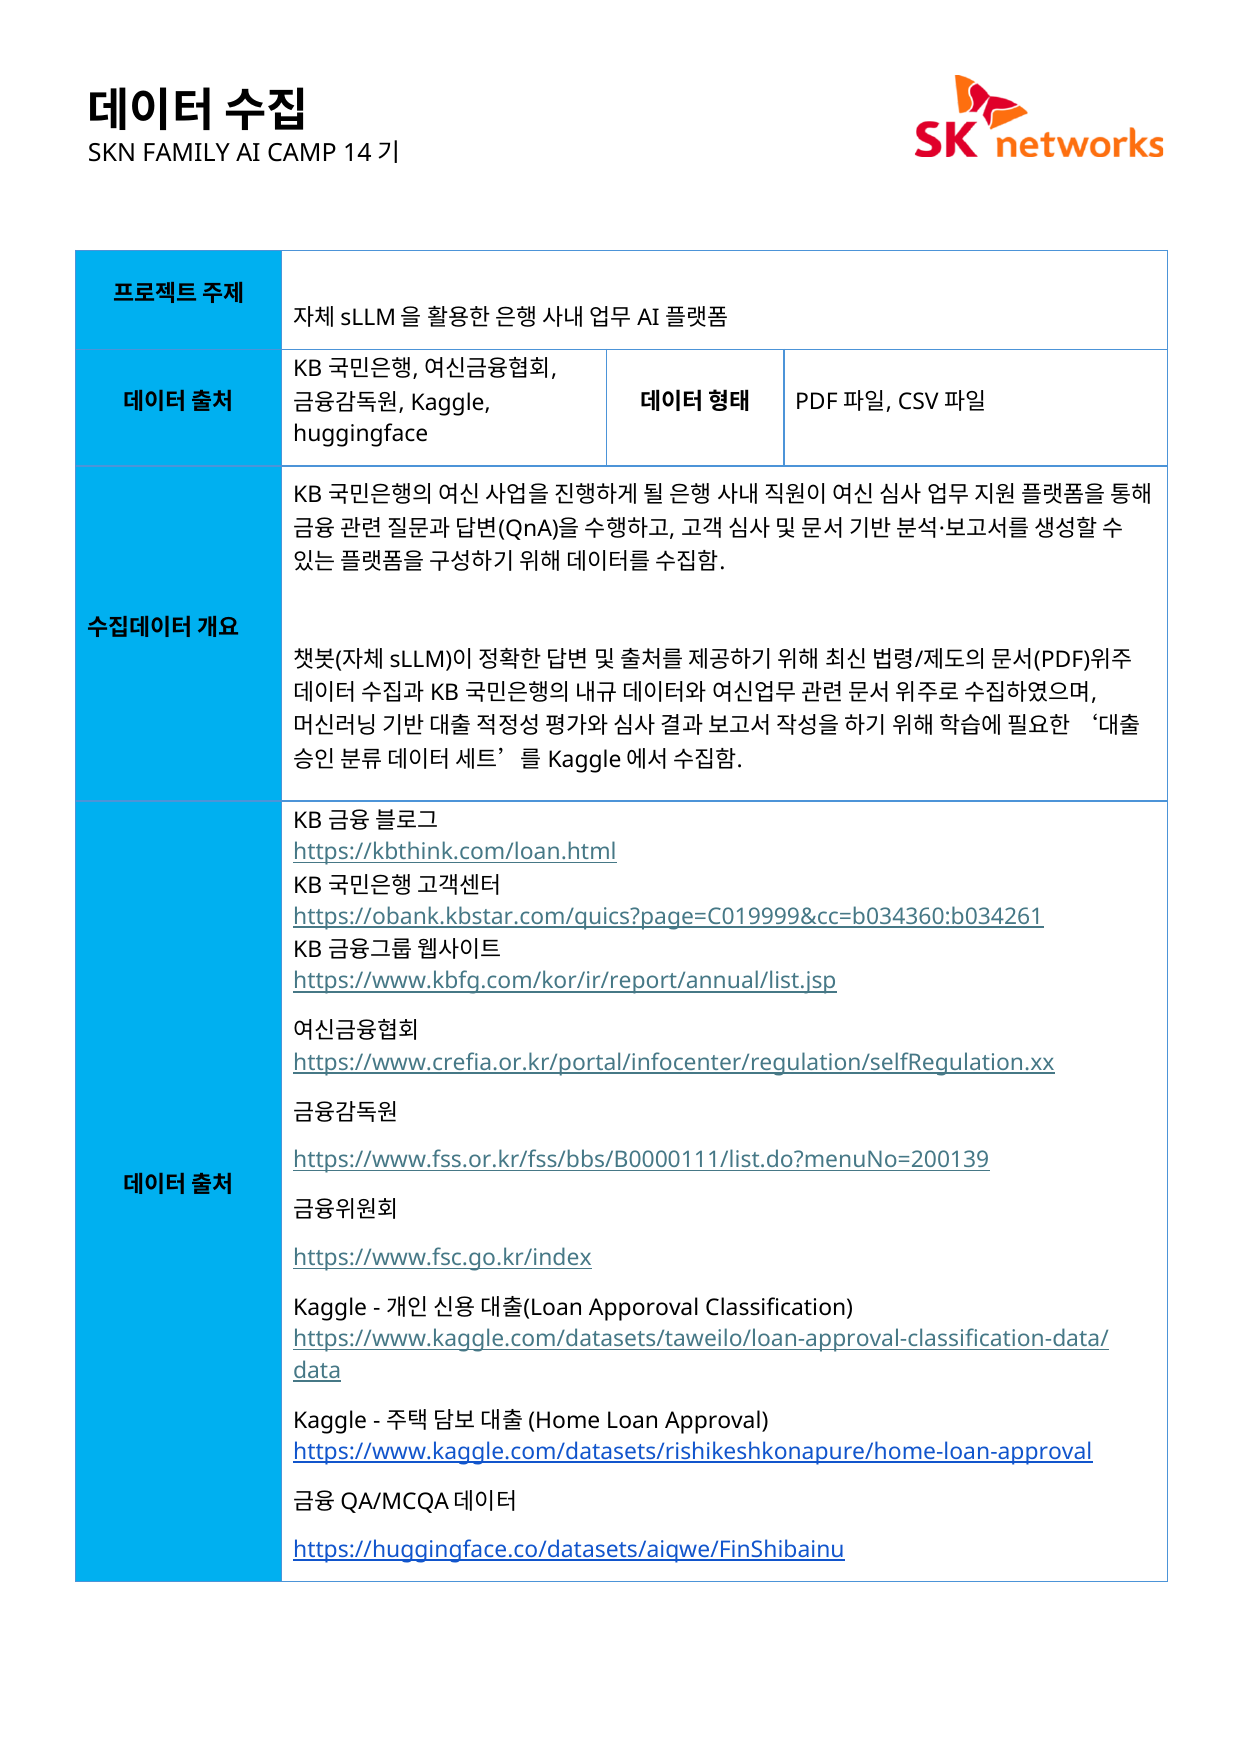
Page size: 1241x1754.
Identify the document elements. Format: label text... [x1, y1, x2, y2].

table_cell KB 금융 블로그 https://kbthink.com/loan.html KB 국민은행 고객센터 https://obank.kbstar.com/quics?page=C019999&cc=b034360:b034261 KB 금융그룹 웹사이트 https://www.kbfg.com/kor/ir/report/annual/list.jsp 여신금융협회 https://www.crefia.or.kr/portal/infocenter/regulation/selfRegulation.xx 금융감독원 https://www.fss.or.kr/fss/bbs/B0000111/list.do?menuNo=200139 금융위원회 https://www.fsc.go.kr/index Kaggle - 개인 신용 대출(Loan Apporoval Classification) https://www.kaggle.com/datasets/taweilo/loan-approval-classification-data/data Kaggle - 주택 담보 대출 (Home Loan Approval) https://www.kaggle.com/datasets/rishikeshkonapure/home-loan-approval 금융 QA/MCQA데이터 https://huggingface.co/datasets/aiqwe/FinShibainu [282, 802, 1167, 1581]
picture [914, 75, 1164, 157]
table_cell 수집데이터 개요 [76, 467, 281, 800]
table_cell KB 국민은행, 여신금융협회, 금융감독원, Kaggle, huggingface [282, 350, 606, 465]
table_header 자체 sLLM을 활용한 은행 사내 업무 AI 플랫폼 [282, 251, 1167, 349]
table_cell 데이터 출처 [76, 350, 281, 465]
table_header 프로젝트 주제 [76, 251, 281, 349]
table_cell KB 국민은행의 여신 사업을 진행하게 될 은행 사내 직원이 여신 심사 업무 지원 플랫폼을 통해 금융 관련 질문과 답변(QnA)을 수행하고, 고객 심사 및 문서 기반 분석·보고서를 생성할 수 있는 플랫폼을 구성하기 위해 데이터를 수집함. 챗봇(자체 sLLM)이 정확한 답변 및 출처를 제공하기 위해 최신 법령/제도의 문서(PDF)위주 데이터 수집과 KB 국민은행의 내규 데이터와 여신업무 관련 문서 위주로 수집하였으며, 머신러닝 기반 대출 적정성 평가와 심사 결과 보고서 작성을 하기 위해 학습에 필요한 ‘대출 승인 분류 데이터 세트’를 Kaggle에서 수집함. [282, 467, 1167, 800]
table_cell 데이터 형태 [607, 350, 783, 465]
table_cell PDF 파일, CSV 파일 [785, 350, 1167, 465]
table_cell 데이터 출처 [76, 802, 281, 1581]
